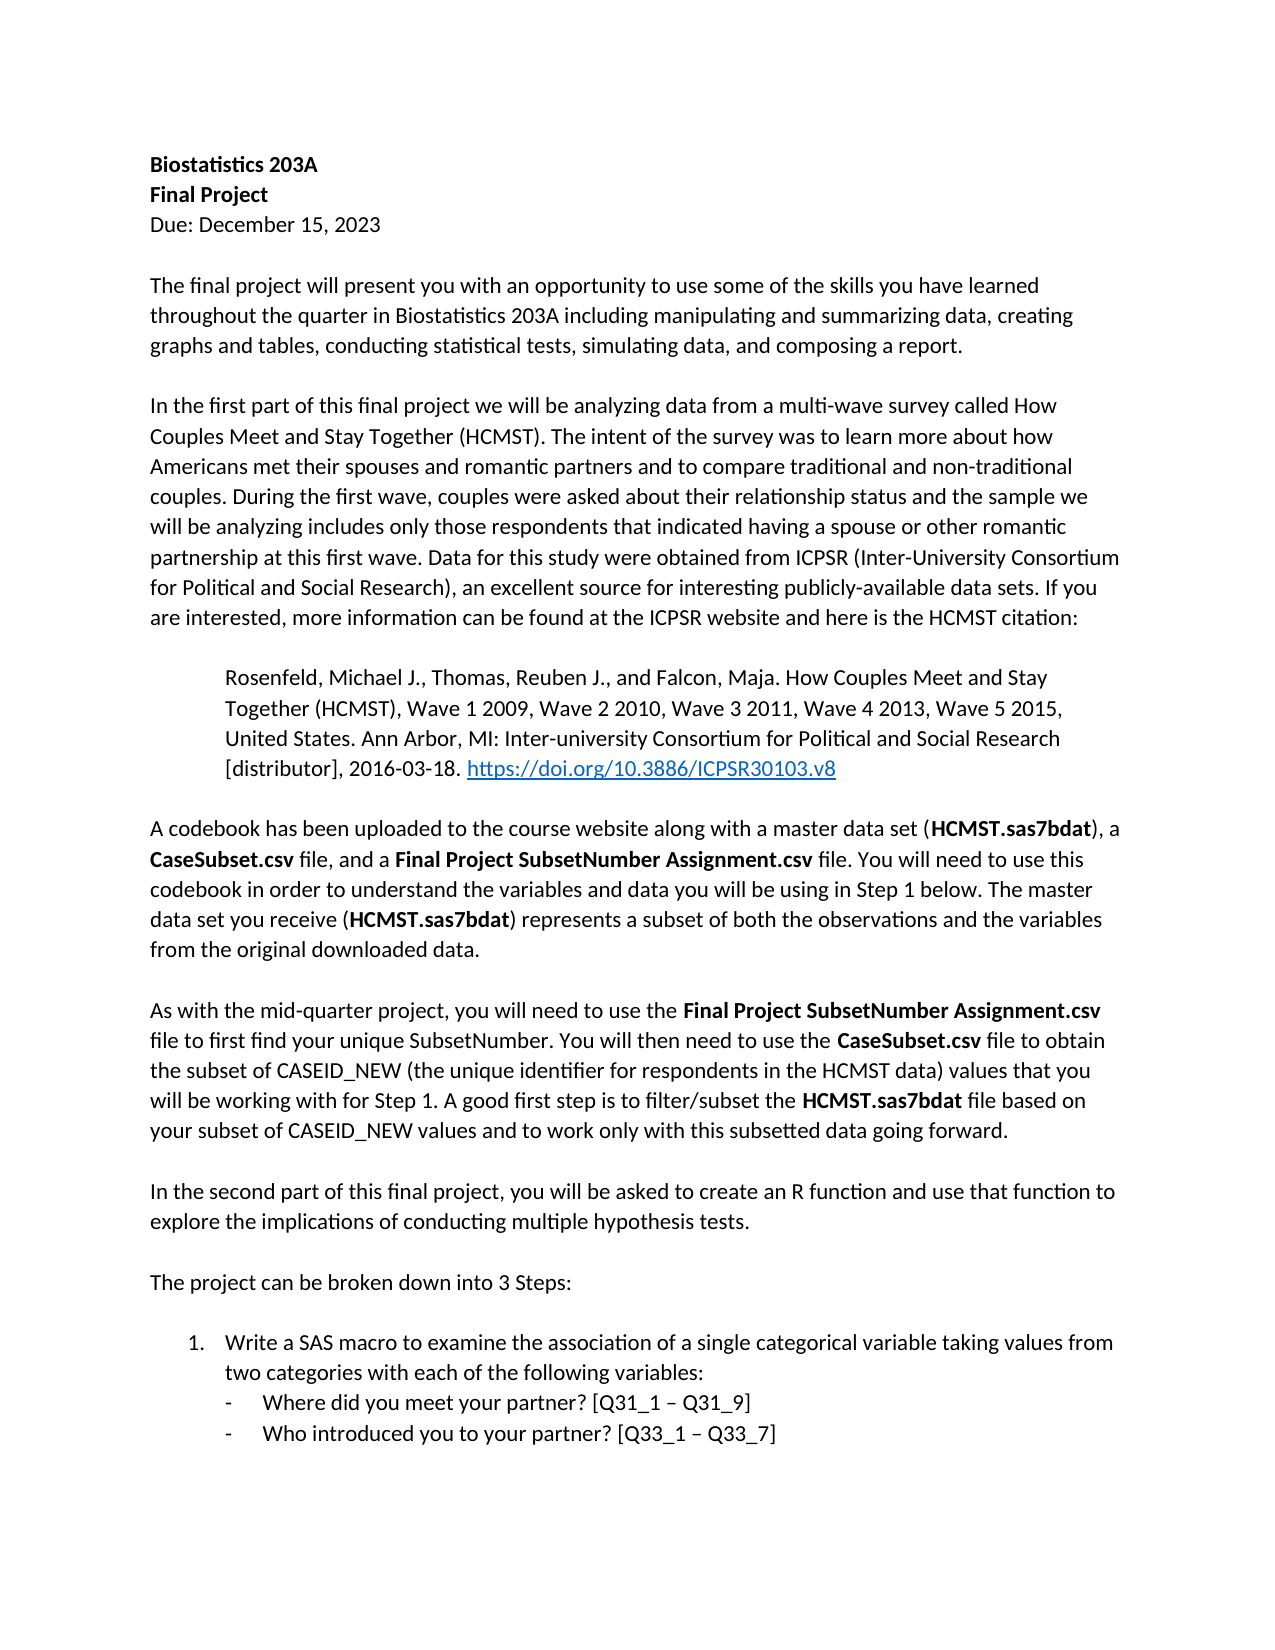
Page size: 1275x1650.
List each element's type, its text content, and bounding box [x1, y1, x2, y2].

text The final project will present you with an opportunity to use some of the skills you have learned throughout the quarter in Biostatistics 203A including manipulating and summarizing data, creating graphs and tables, conducting statistical tests, simulating data, and composing a report. [150, 271, 1125, 359]
text Due: December 15, 2023 [150, 210, 1125, 238]
text Final Project [150, 180, 1125, 208]
text A codebook has been uploaded to the course website along with a master data set (HCMST.sas7bdat), a CaseSubset.csv file, and a Final Project SubsetNumber Assignment.csv file. You will need to use this codebook in order to understand the variables and data you will be using in Step 1 below. The master data set you receive (HCMST.sas7bdat) represents a subset of both the observations and the variables from the original downloaded data. [150, 814, 1125, 963]
list Write a SAS macro to examine the association of a single categorical variable taking values from two categories with each of the following variables: [187, 1328, 1125, 1386]
text In the second part of this final project, you will be asked to create an R function and use that function to explore the implications of conducting multiple hypothesis tests. [150, 1177, 1125, 1235]
text Rosenfeld, Michael J., Thomas, Reuben J., and Falcon, Maja. How Couples Meet and Stay Together (HCMST), Wave 1 2009, Wave 2 2010, Wave 3 2011, Wave 4 2013, Wave 5 2015, United States. Ann Arbor, MI: Inter-university Consortium for Political and Social Research [distributor], 2016-03-18. https://doi.org/10.3886/ICPSR30103.v8 [225, 663, 1125, 782]
list Who introduced you to your partner? [Q33_1 – Q33_7] [225, 1419, 1125, 1447]
text The project can be broken down into 3 Steps: [150, 1268, 1125, 1296]
text As with the mid-quarter project, you will need to use the Final Project SubsetNumber Assignment.csv file to first find your unique SubsetNumber. You will then need to use the CaseSubset.csv file to obtain the subset of CASEID_NEW (the unique identifier for respondents in the HCMST data) values that you will be working with for Step 1. A good first step is to filter/subset the HCMST.sas7bdat file based on your subset of CASEID_NEW values and to work only with this subsetted data going forward. [150, 996, 1125, 1145]
text In the first part of this final project we will be analyzing data from a multi-wave survey called How Couples Meet and Stay Together (HCMST). The intent of the survey was to learn more about how Americans met their spouses and romantic partners and to compare traditional and non-traditional couples. During the first wave, couples were asked about their relationship status and the sample we will be analyzing includes only those respondents that indicated having a spouse or other romantic partnership at this first wave. Data for this study were obtained from ICPSR (Inter-University Consortium for Political and Social Research), an excellent source for interesting publicly-available data sets. If you are interested, more information can be found at the ICPSR website and here is the HCMST citation: [150, 392, 1125, 631]
text Biostatistics 203A [150, 150, 1125, 178]
list Where did you meet your partner? [Q31_1 – Q31_9] [225, 1388, 1125, 1417]
